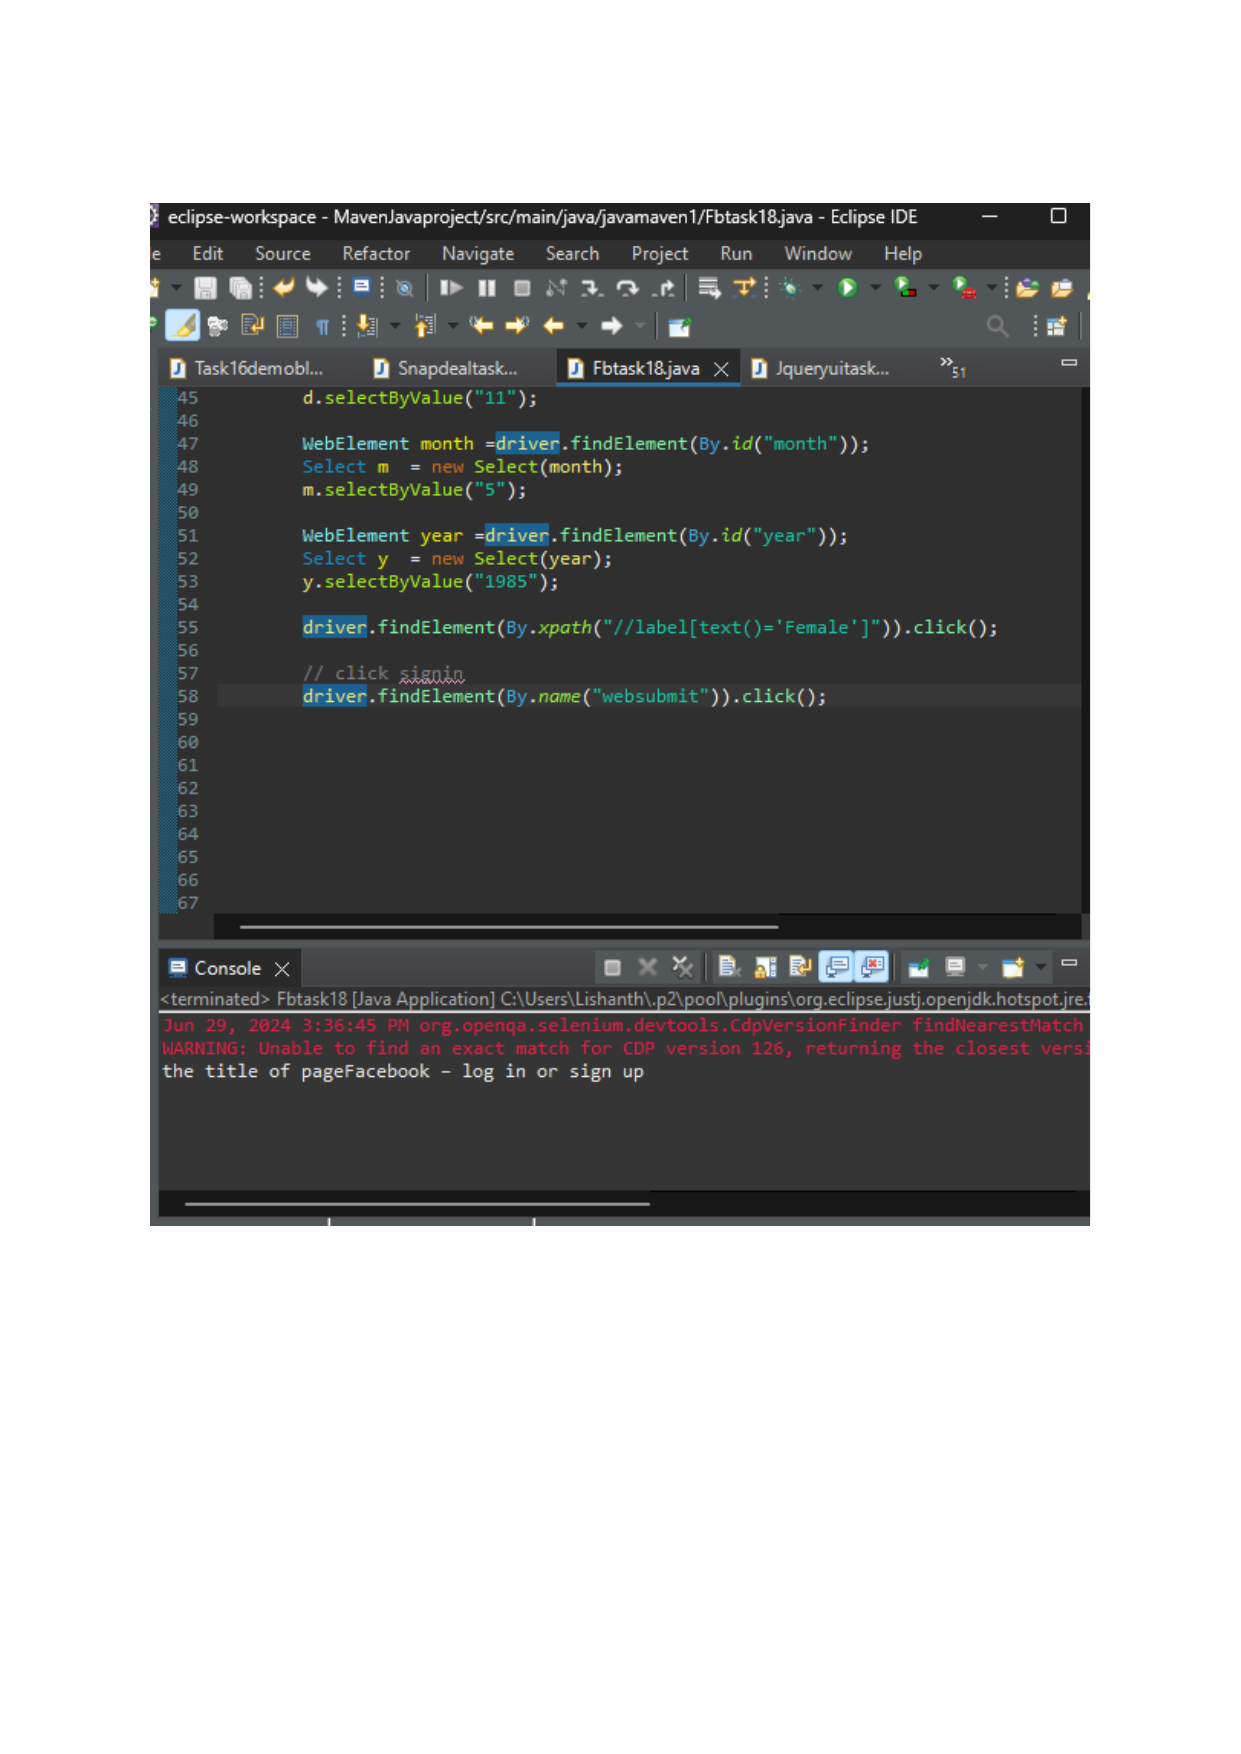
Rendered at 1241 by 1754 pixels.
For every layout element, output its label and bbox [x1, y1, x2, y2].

picture [150, 203, 1091, 1226]
